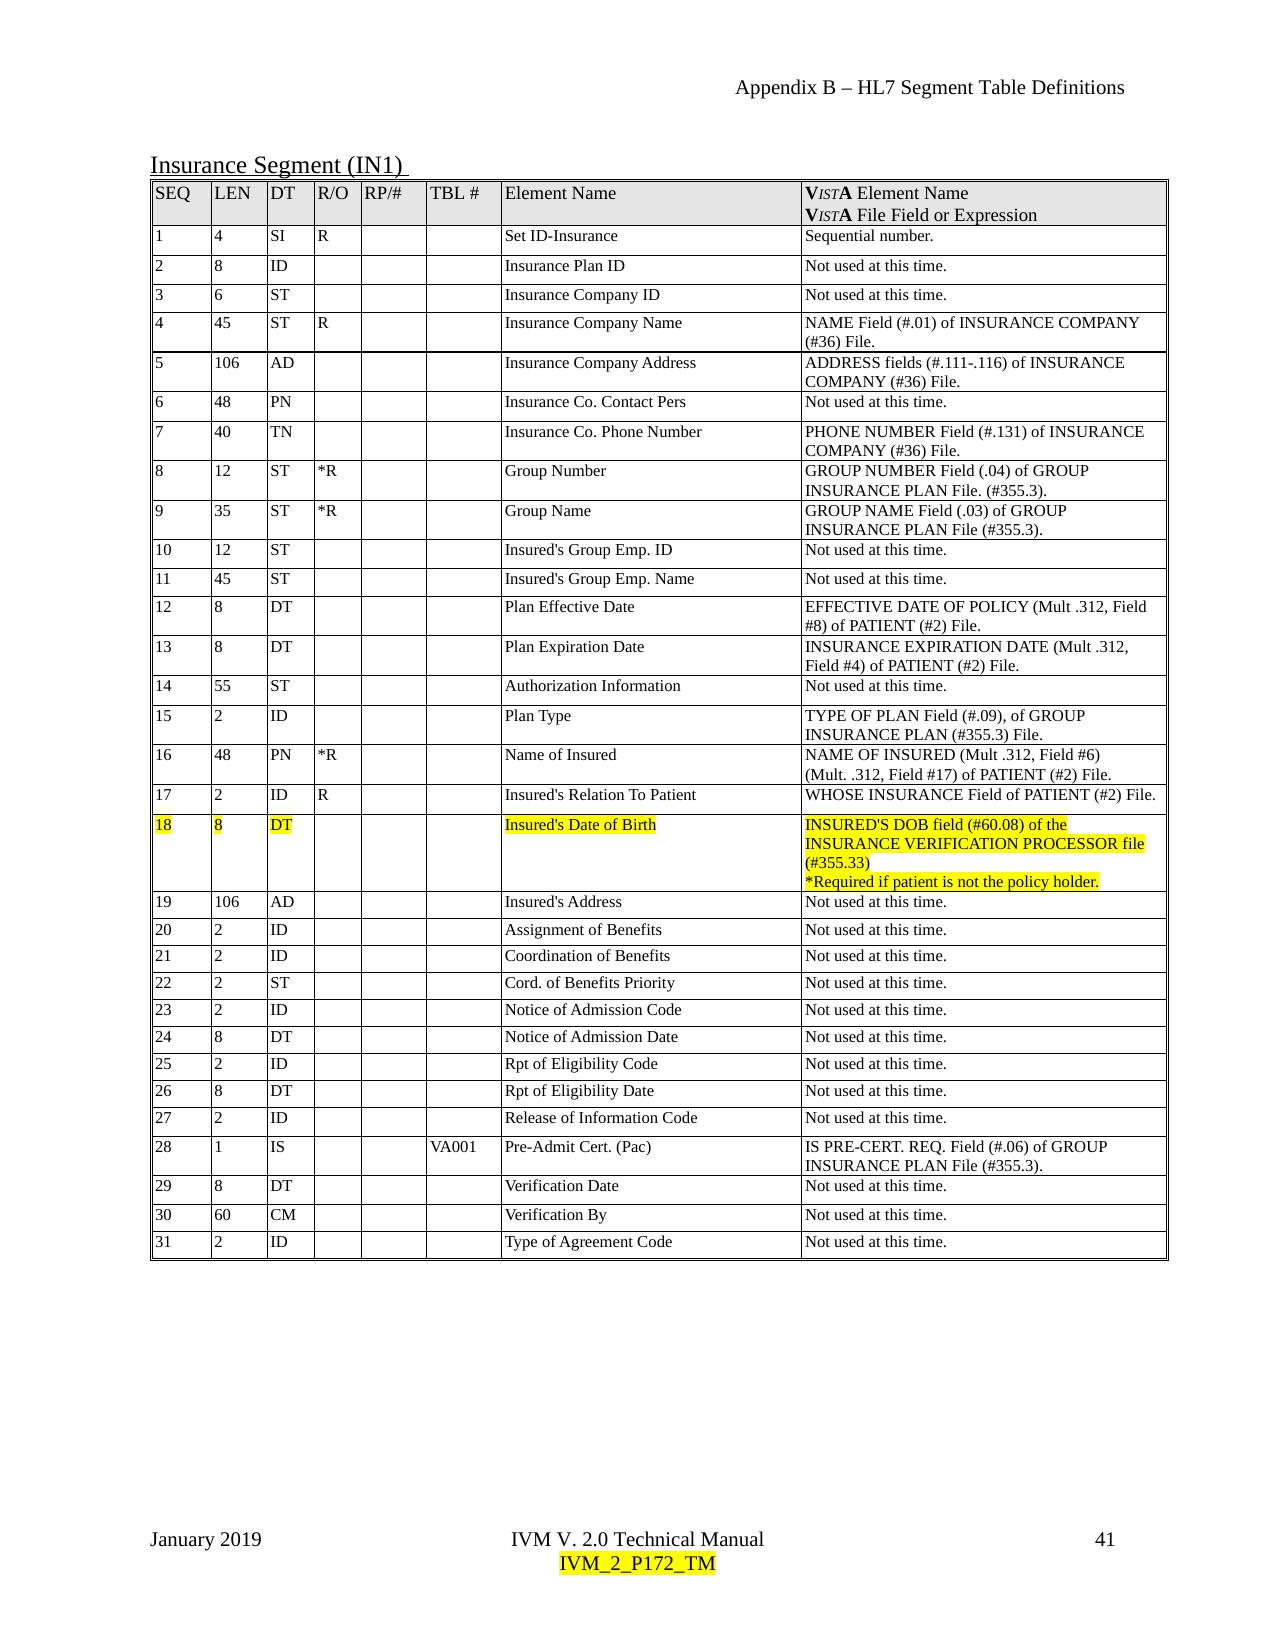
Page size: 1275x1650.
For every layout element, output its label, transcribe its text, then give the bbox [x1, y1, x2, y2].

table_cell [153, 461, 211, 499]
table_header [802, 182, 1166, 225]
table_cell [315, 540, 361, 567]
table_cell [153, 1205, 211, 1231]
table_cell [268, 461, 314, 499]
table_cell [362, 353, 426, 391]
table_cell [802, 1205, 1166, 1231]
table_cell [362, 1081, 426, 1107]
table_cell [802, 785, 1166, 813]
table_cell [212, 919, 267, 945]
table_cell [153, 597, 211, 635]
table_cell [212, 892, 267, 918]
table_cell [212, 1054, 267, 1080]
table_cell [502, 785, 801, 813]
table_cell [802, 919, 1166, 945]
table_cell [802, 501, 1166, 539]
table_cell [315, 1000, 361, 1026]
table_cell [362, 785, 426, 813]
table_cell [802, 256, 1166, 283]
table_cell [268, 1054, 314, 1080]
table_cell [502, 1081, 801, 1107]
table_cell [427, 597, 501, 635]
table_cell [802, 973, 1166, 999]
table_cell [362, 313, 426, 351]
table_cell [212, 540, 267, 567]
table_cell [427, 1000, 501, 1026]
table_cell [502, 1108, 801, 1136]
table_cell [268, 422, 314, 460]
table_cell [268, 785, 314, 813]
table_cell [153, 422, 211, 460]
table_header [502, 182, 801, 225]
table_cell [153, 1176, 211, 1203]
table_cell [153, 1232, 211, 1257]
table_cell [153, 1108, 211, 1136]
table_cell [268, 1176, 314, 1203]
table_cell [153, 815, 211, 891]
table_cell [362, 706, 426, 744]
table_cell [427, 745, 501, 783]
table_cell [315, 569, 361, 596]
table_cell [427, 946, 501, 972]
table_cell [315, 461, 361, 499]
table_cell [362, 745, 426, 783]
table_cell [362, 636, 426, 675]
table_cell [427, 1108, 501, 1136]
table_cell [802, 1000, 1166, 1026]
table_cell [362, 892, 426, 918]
subtitle Insurance Segment (IN1) [150, 150, 1125, 179]
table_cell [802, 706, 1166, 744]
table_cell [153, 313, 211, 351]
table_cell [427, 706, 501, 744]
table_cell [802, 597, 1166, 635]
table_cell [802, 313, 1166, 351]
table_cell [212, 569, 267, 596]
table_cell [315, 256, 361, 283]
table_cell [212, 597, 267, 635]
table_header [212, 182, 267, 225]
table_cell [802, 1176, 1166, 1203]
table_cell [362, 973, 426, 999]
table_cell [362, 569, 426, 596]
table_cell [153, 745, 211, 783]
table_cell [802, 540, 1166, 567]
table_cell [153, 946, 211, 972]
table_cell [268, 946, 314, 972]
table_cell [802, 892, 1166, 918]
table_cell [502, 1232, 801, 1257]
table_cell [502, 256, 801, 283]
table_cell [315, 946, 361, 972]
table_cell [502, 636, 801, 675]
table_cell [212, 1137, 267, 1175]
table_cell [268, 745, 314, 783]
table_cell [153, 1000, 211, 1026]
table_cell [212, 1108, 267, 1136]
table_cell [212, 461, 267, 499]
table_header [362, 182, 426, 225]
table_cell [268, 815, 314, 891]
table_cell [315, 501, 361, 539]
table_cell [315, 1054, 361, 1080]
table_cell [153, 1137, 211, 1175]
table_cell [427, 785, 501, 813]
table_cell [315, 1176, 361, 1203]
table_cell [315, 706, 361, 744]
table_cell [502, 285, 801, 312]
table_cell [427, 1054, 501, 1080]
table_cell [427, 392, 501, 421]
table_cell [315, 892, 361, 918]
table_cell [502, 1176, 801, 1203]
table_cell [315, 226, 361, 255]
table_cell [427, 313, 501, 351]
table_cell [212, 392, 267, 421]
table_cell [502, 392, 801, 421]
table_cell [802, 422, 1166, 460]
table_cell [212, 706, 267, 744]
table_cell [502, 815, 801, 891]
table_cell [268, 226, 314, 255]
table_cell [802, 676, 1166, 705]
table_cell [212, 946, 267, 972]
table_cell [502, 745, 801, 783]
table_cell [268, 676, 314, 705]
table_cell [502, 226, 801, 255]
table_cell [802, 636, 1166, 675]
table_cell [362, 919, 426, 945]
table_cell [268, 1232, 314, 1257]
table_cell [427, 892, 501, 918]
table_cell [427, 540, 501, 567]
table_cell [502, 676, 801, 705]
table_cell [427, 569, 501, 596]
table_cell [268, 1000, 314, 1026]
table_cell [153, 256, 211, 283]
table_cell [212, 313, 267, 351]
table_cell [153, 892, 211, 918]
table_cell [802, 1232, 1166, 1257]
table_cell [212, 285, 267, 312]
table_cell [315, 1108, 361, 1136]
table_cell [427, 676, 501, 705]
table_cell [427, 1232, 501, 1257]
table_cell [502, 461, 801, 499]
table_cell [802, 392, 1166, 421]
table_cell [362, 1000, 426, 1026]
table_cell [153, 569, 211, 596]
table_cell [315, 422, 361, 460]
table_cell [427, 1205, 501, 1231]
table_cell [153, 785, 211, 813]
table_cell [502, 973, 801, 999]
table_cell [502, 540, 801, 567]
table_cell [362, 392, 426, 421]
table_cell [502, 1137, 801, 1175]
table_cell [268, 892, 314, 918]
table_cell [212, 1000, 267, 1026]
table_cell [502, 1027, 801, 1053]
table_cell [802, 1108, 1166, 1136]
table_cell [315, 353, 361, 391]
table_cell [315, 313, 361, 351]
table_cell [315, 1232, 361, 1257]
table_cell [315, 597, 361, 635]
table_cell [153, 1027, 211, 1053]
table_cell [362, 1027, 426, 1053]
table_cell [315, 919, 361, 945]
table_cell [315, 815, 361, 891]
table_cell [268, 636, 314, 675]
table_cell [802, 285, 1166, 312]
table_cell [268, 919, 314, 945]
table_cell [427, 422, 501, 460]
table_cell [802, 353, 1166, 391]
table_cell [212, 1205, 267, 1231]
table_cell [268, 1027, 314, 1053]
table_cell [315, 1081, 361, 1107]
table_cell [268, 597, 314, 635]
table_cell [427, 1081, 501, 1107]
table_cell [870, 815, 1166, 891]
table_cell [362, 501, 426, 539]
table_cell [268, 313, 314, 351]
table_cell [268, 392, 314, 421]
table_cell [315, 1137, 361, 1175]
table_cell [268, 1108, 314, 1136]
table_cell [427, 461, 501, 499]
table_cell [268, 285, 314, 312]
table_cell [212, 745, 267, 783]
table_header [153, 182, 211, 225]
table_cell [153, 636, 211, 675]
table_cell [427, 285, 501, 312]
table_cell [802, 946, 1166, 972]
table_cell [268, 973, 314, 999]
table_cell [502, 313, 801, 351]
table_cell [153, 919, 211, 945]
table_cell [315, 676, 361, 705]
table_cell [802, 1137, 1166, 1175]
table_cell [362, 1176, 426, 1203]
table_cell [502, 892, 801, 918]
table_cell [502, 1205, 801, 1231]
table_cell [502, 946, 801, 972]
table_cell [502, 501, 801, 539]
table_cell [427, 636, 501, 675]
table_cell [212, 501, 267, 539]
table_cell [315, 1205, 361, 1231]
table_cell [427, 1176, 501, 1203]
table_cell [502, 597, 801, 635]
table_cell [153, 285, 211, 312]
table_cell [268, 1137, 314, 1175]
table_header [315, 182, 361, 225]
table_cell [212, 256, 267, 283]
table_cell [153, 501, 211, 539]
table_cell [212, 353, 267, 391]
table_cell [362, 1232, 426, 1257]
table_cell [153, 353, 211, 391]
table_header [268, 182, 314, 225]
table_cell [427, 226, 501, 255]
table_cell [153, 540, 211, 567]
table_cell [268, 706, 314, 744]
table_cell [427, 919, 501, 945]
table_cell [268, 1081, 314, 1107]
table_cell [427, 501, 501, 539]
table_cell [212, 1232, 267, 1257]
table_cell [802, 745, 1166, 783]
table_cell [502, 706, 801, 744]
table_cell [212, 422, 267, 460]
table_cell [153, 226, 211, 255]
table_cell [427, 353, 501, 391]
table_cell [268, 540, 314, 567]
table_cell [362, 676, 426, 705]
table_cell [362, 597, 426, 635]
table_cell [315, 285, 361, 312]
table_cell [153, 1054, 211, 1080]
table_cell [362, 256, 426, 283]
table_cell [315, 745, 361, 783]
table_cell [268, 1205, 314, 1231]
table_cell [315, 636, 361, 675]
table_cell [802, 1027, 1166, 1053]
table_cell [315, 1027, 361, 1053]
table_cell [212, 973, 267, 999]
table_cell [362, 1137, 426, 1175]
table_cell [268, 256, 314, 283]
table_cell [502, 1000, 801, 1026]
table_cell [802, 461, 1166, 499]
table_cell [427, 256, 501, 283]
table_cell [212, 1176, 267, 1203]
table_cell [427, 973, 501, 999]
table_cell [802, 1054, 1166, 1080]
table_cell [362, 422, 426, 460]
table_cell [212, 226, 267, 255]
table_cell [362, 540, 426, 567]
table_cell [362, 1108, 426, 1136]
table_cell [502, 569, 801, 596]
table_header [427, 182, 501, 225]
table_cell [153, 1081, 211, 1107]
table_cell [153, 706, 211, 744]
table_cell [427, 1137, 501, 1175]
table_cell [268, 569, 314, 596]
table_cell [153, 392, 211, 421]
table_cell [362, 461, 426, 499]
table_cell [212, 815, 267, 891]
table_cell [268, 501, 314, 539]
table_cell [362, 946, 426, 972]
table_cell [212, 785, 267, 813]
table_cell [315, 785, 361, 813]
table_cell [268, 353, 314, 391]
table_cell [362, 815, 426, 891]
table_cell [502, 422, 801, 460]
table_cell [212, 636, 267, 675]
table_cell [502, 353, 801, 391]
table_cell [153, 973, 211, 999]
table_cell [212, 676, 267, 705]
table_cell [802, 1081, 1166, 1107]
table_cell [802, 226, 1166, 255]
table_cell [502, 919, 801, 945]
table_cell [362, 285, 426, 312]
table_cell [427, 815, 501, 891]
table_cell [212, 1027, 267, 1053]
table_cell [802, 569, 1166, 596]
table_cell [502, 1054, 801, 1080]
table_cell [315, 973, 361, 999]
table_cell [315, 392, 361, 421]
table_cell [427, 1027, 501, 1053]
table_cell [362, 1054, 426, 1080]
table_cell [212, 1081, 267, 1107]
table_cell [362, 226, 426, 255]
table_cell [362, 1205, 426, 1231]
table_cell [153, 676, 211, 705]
